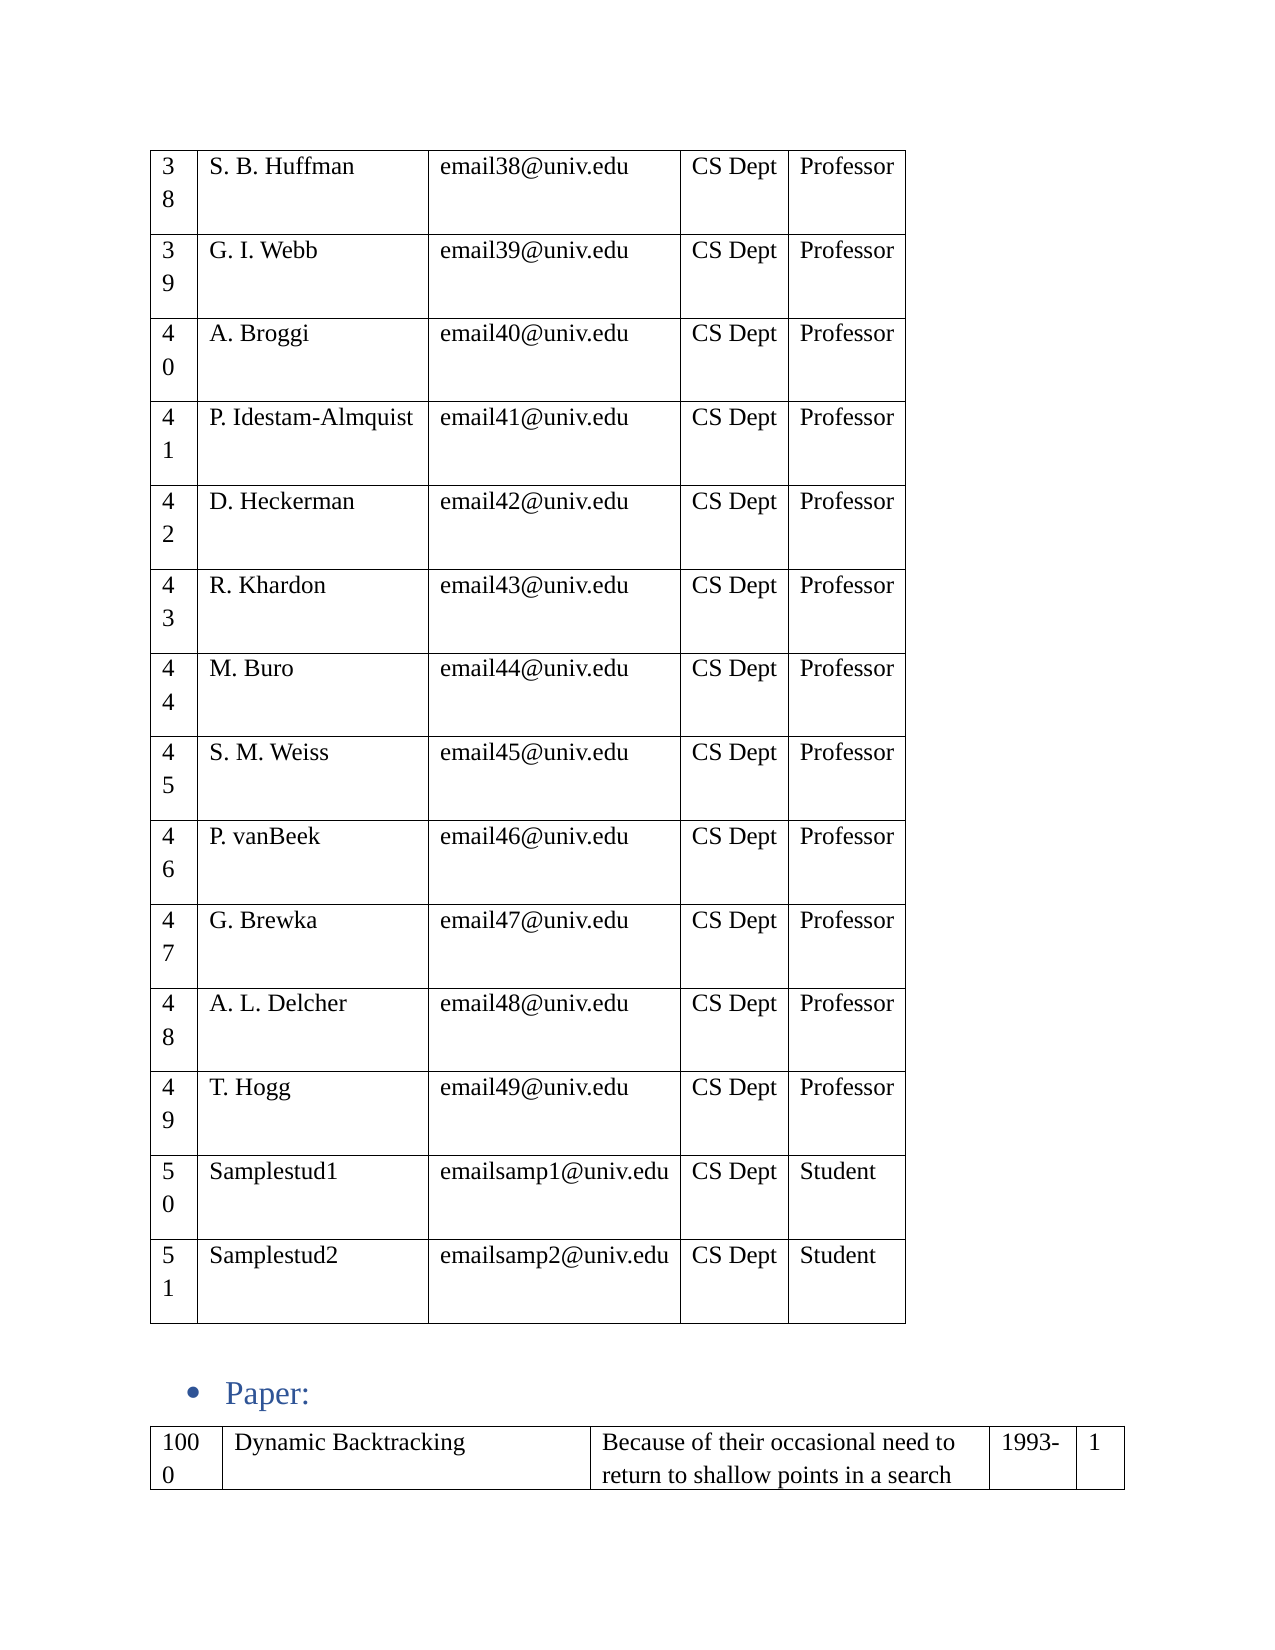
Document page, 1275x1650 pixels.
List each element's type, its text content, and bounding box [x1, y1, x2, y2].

table_cell 46 [151, 821, 197, 904]
table_cell A. L. Delcher [198, 989, 428, 1071]
table_cell CS Dept [681, 737, 788, 820]
table_cell CS Dept [681, 402, 788, 485]
table_cell 40 [151, 319, 197, 401]
table_cell 38 [151, 151, 197, 234]
table_cell 42 [151, 486, 197, 569]
table_cell email48@univ.edu [429, 989, 680, 1071]
table_cell 50 [151, 1156, 197, 1239]
table_cell CS Dept [681, 319, 788, 401]
table_cell email43@univ.edu [429, 570, 680, 652]
table_cell 41 [151, 402, 197, 485]
table_cell CS Dept [681, 1072, 788, 1155]
table_cell email47@univ.edu [429, 905, 680, 987]
table_cell CS Dept [681, 821, 788, 904]
table_cell CS Dept [681, 235, 788, 317]
table_cell 47 [151, 905, 197, 987]
table_cell Professor [789, 1072, 905, 1155]
table_cell A. Broggi [198, 319, 428, 401]
table_cell email40@univ.edu [429, 319, 680, 401]
table_header 1000 [151, 1427, 222, 1488]
table_cell CS Dept [681, 654, 788, 736]
table_cell email49@univ.edu [429, 1072, 680, 1155]
table_cell S. M. Weiss [198, 737, 428, 820]
table_cell Professor [789, 235, 905, 317]
table_cell Professor [789, 654, 905, 736]
table_cell email39@univ.edu [429, 235, 680, 317]
table_cell 39 [151, 235, 197, 317]
table_cell emailsamp2@univ.edu [429, 1240, 680, 1322]
table_cell S. B. Huffman [198, 151, 428, 234]
table_cell 48 [151, 989, 197, 1071]
table_cell Professor [789, 821, 905, 904]
table_cell Professor [789, 151, 905, 234]
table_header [223, 1427, 590, 1488]
table_header 1 [1077, 1427, 1124, 1488]
table_cell Professor [789, 737, 905, 820]
table_cell email45@univ.edu [429, 737, 680, 820]
table_cell 43 [151, 570, 197, 652]
table_cell Professor [789, 486, 905, 569]
table_cell Professor [789, 402, 905, 485]
table_cell Professor [789, 989, 905, 1071]
table_cell email46@univ.edu [429, 821, 680, 904]
table_cell Samplestud2 [198, 1240, 428, 1322]
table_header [591, 1427, 989, 1488]
table_cell Student [789, 1240, 905, 1322]
table_cell P. vanBeek [198, 821, 428, 904]
table_cell 49 [151, 1072, 197, 1155]
table_cell 44 [151, 654, 197, 736]
table_cell Student [789, 1156, 905, 1239]
table_cell Professor [789, 570, 905, 652]
table_cell CS Dept [681, 989, 788, 1071]
table_cell G. Brewka [198, 905, 428, 987]
table_header 1993-08-01 [990, 1427, 1076, 1488]
table_cell P. Idestam-Almquist [198, 402, 428, 485]
table_cell D. Heckerman [198, 486, 428, 569]
table_cell 51 [151, 1240, 197, 1322]
table_cell T. Hogg [198, 1072, 428, 1155]
table_cell G. I. Webb [198, 235, 428, 317]
table_cell Professor [789, 905, 905, 987]
table_cell CS Dept [681, 486, 788, 569]
table_cell M. Buro [198, 654, 428, 736]
table_cell email42@univ.edu [429, 486, 680, 569]
table_cell email41@univ.edu [429, 402, 680, 485]
table_cell CS Dept [681, 1240, 788, 1322]
table_cell email44@univ.edu [429, 654, 680, 736]
table_cell Professor [789, 319, 905, 401]
table_cell CS Dept [681, 1156, 788, 1239]
table_cell Samplestud1 [198, 1156, 428, 1239]
table_cell CS Dept [681, 905, 788, 987]
table_cell CS Dept [681, 151, 788, 234]
table_cell 45 [151, 737, 197, 820]
subtitle Paper: [187, 1373, 1125, 1412]
table_cell emailsamp1@univ.edu [429, 1156, 680, 1239]
table_cell email38@univ.edu [429, 151, 680, 234]
table_cell R. Khardon [198, 570, 428, 652]
table_cell CS Dept [681, 570, 788, 652]
